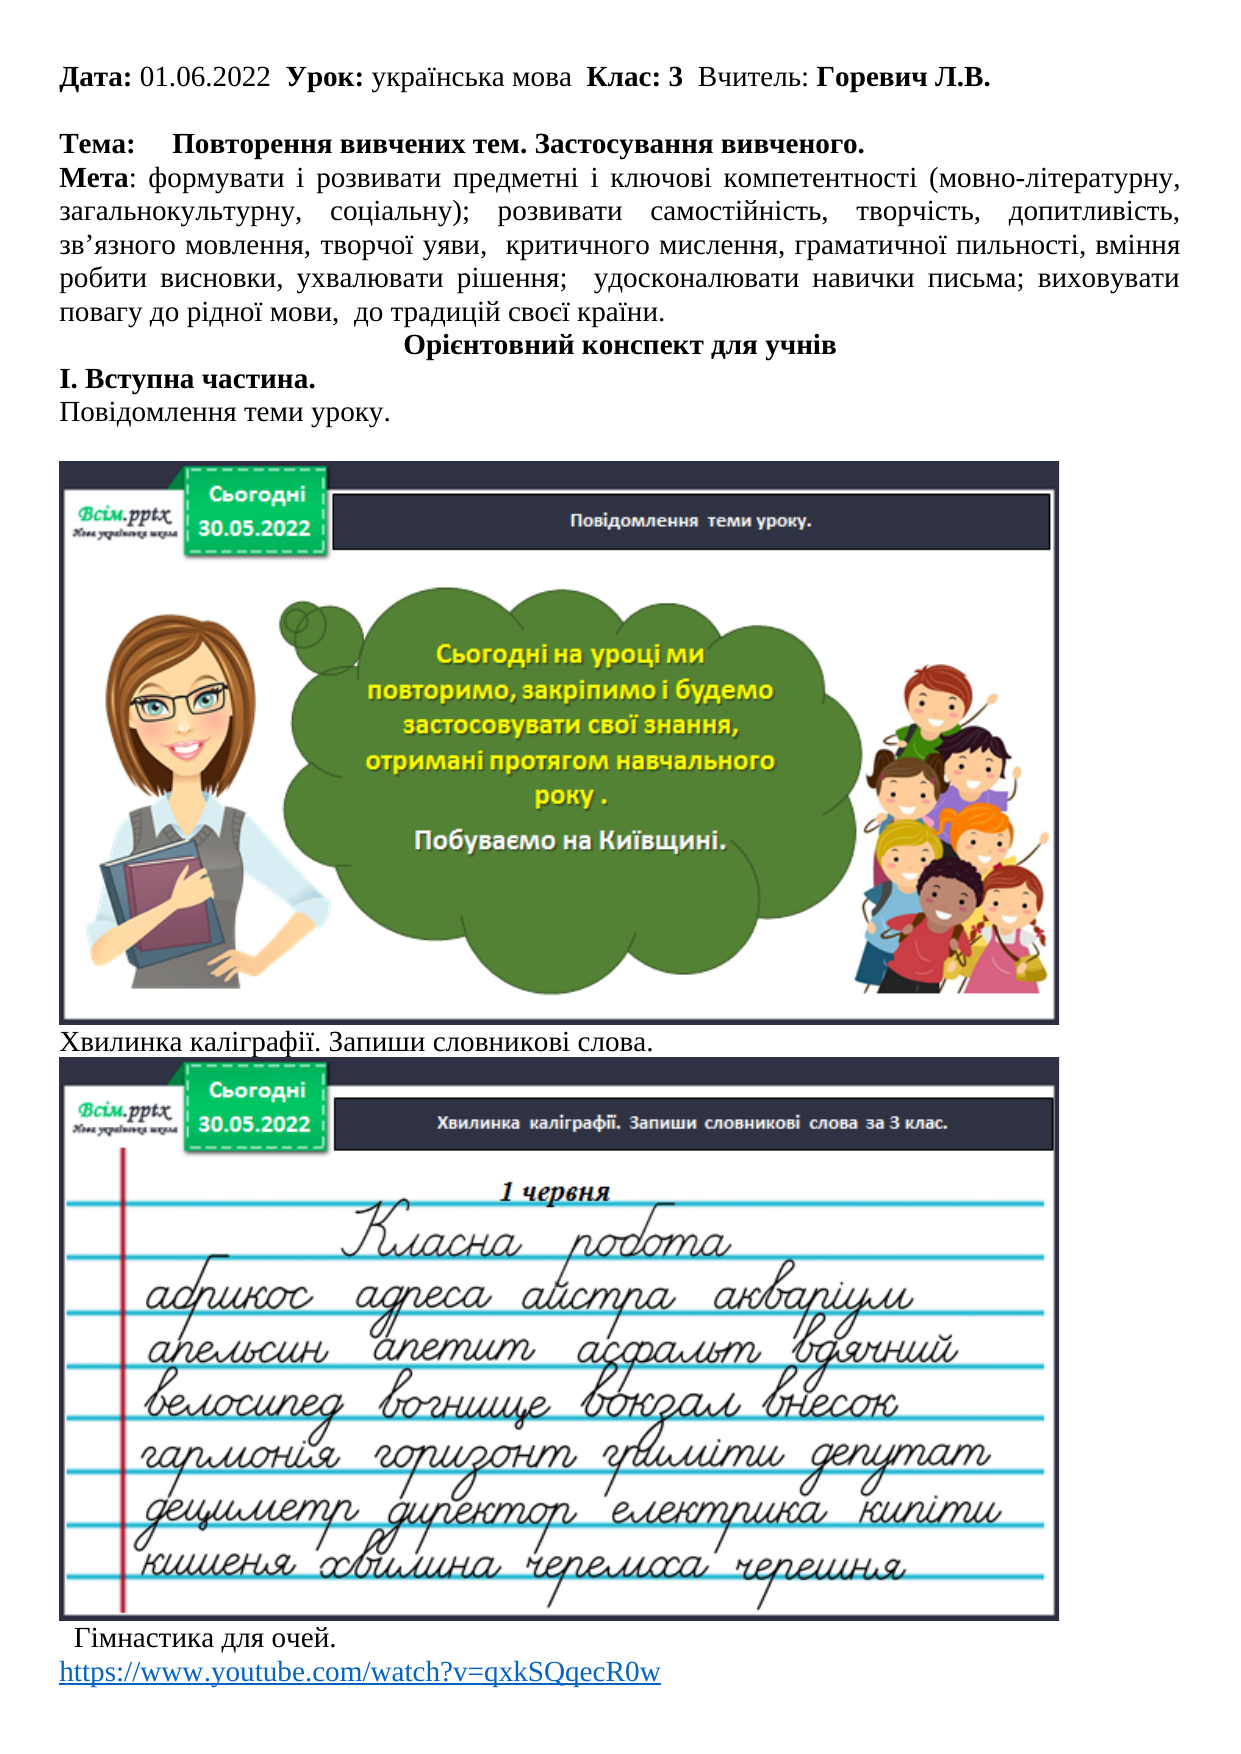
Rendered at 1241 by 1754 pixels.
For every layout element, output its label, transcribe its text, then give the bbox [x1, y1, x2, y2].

text Мета: формувати і розвивати предметні і ключові компетентності (мовно-літературну, загальнокультурну, соціальну); розвивати самостійність, творчість, допитливість, зв’язного мовлення, творчої уяви, критичного мислення, граматичної пильності, вміння робити висновки, ухвалювати рішення; удосконалювати навички письма; виховувати повагу до рідної мови, до традицій своєї країни. [59, 160, 1181, 327]
text Орієнтовний конспект для учнів [59, 327, 1181, 361]
text І. Вступна частина. [59, 361, 1181, 394]
text Хвилинка каліграфії. Запиши словникові слова. [59, 1024, 1181, 1058]
picture [59, 461, 1060, 1025]
picture [59, 1057, 1060, 1621]
text https://www.youtube.com/watch?v=qxkSQqecR0w [59, 1654, 1181, 1687]
text Тема: Повторення вивчених тем. Застосування вивченого. [59, 126, 1139, 160]
text Повідомлення теми уроку. [59, 394, 1181, 428]
text Гімнастика для очей. [59, 1620, 1181, 1654]
text Дата: 01.06.2022 Урок: українська мова Клас: 3 Вчитель: Горевич Л.В. [59, 59, 1181, 93]
